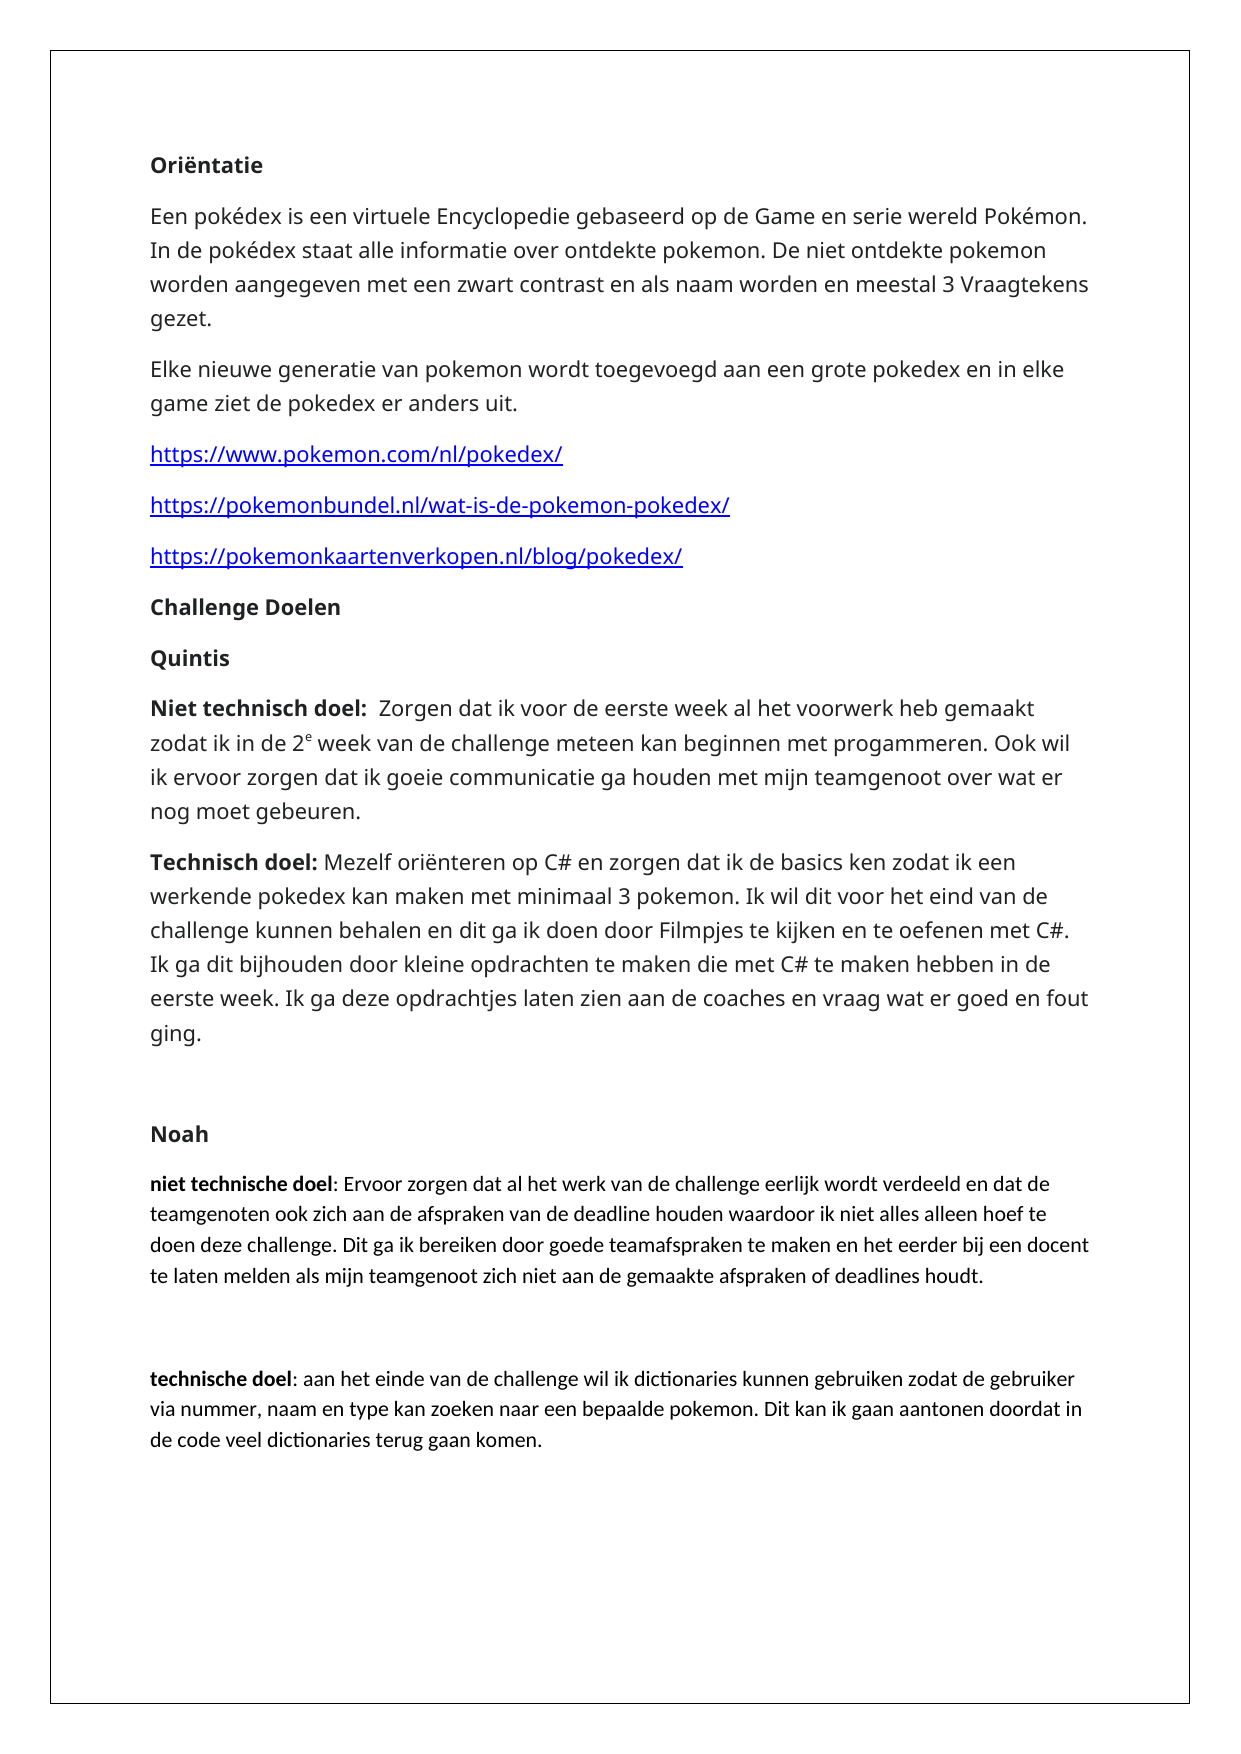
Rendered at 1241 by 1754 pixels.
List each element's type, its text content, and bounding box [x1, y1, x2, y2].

text Een pokédex is een virtuele Encyclopedie gebaseerd op de Game en serie wereld Pokémon. In de pokédex staat alle informatie over ontdekte pokemon. De niet ontdekte pokemon worden aangegeven met een zwart contrast en als naam worden en meestal 3 Vraagtekens gezet. [150, 201, 1090, 333]
text Noah [150, 1119, 1090, 1149]
text niet technische doel: Ervoor zorgen dat al het werk van de challenge eerlijk wordt verdeeld en dat de teamgenoten ook zich aan de afspraken van de deadline houden waardoor ik niet alles alleen hoef te doen deze challenge. Dit ga ik bereiken door goede teamafspraken te maken en het eerder bij een docent te laten melden als mijn teamgenoot zich niet aan de gemaakte afspraken of deadlines houdt. [150, 1170, 1090, 1288]
text Niet technisch doel: Zorgen dat ik voor de eerste week al het voorwerk heb gemaakt zodat ik in de 2e week van de challenge meteen kan beginnen met progammeren. Ook wil ik ervoor zorgen dat ik goeie communicatie ga houden met mijn teamgenoot over wat er nog moet gebeuren. [150, 693, 1090, 826]
text Quintis [150, 642, 1090, 672]
text Oriëntatie [150, 150, 1090, 180]
text Technisch doel: Mezelf oriënteren op C# en zorgen dat ik de basics ken zodat ik een werkende pokedex kan maken met minimaal 3 pokemon. Ik wil dit voor het eind van de challenge kunnen behalen en dit ga ik doen door Filmpjes te kijken en te oefenen met C#. Ik ga dit bijhouden door kleine opdrachten te maken die met C# te maken hebben in de eerste week. Ik ga deze opdrachtjes laten zien aan de coaches en vraag wat er goed en fout ging. [150, 847, 1090, 1047]
text https://www.pokemon.com/nl/pokedex/ [150, 439, 1090, 469]
text https://pokemonbundel.nl/wat-is-de-pokemon-pokedex/ [150, 490, 1090, 520]
text Elke nieuwe generatie van pokemon wordt toegevoegd aan een grote pokedex en in elke game ziet de pokedex er anders uit. [150, 354, 1090, 418]
text https://pokemonkaartenverkopen.nl/blog/pokedex/ [150, 541, 1090, 571]
text technische doel: aan het einde van de challenge wil ik dictionaries kunnen gebruiken zodat de gebruiker via nummer, naam en type kan zoeken naar een bepaalde pokemon. Dit kan ik gaan aantonen doordat in de code veel dictionaries terug gaan komen. [150, 1365, 1090, 1453]
text Challenge Doelen [150, 592, 1090, 621]
